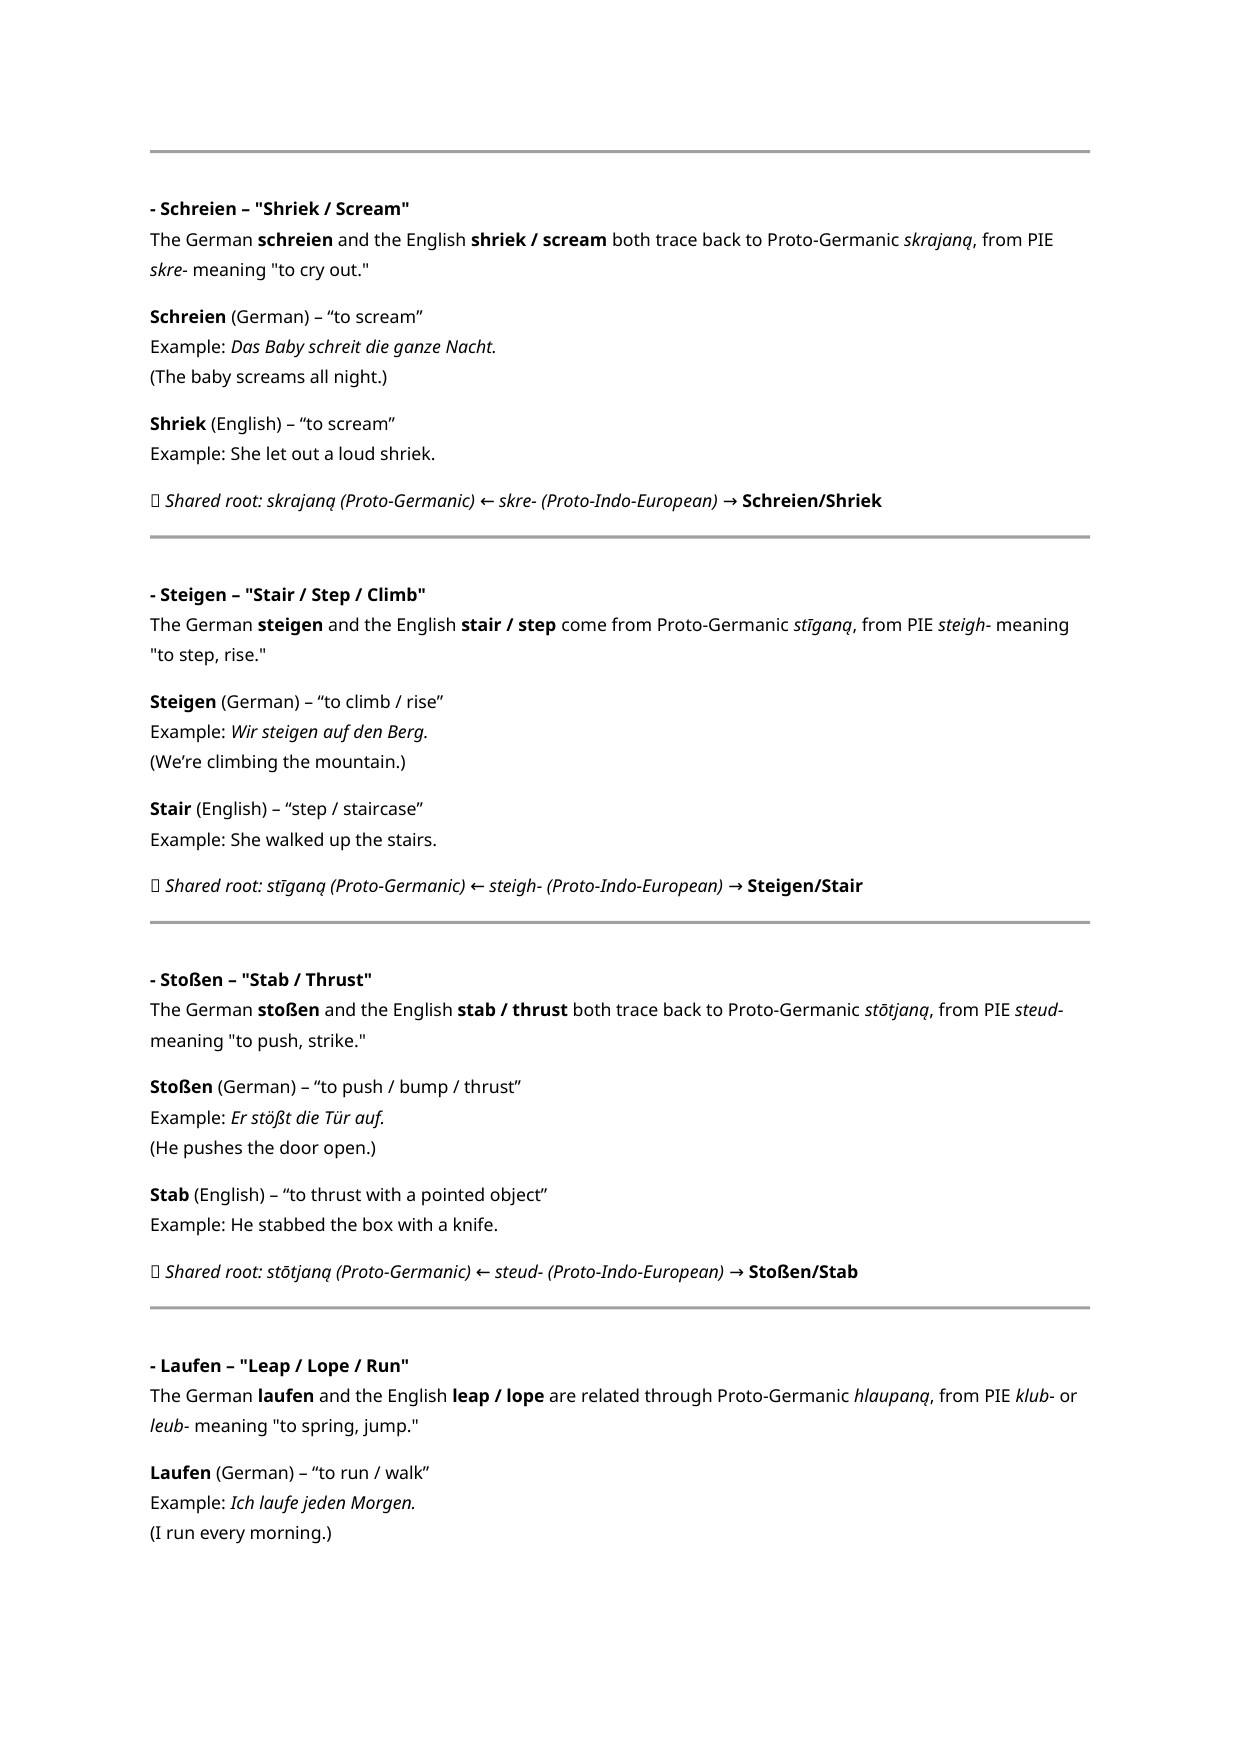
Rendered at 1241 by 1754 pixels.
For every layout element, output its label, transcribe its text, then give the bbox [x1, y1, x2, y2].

text Shriek (English) – “to scream” Example: She let out a loud shriek. [150, 411, 1090, 466]
text 🧠 Shared root: stōtjaną (Proto-Germanic) ← steud- (Proto-Indo-European) → Stoßen/Stab [150, 1259, 1090, 1283]
text - Schreien – "Shriek / Scream" The German schreien and the English shriek / scream both trace back to Proto-Germanic skrajaną, from PIE skre- meaning "to cry out." [150, 197, 1090, 281]
text - Stoßen – "Stab / Thrust" The German stoßen and the English stab / thrust both trace back to Proto-Germanic stōtjaną, from PIE steud- meaning "to push, strike." [150, 968, 1090, 1052]
text Schreien (German) – “to scream” Example: Das Baby schreit die ganze Nacht. (The baby screams all night.) [150, 304, 1090, 389]
text Laufen (German) – “to run / walk” Example: Ich laufe jeden Morgen. (I run every morning.) [150, 1460, 1090, 1545]
text Stair (English) – “step / staircase” Example: She walked up the stairs. [150, 797, 1090, 851]
text 🧠 Shared root: skrajaną (Proto-Germanic) ← skre- (Proto-Indo-European) → Schreien/Shriek [150, 488, 1090, 513]
text Steigen (German) – “to climb / rise” Example: Wir steigen auf den Berg. (We’re climbing the mountain.) [150, 689, 1090, 774]
text 🧠 Shared root: stīganą (Proto-Germanic) ← steigh- (Proto-Indo-European) → Steigen/Stair [150, 874, 1090, 898]
text Stoßen (German) – “to push / bump / thrust” Example: Er stößt die Tür auf. (He pushes the door open.) [150, 1075, 1090, 1159]
text - Steigen – "Stair / Step / Climb" The German steigen and the English stair / step come from Proto-Germanic stīganą, from PIE steigh- meaning "to step, rise." [150, 582, 1090, 667]
text - Laufen – "Leap / Lope / Run" The German laufen and the English leap / lope are related through Proto-Germanic hlaupaną, from PIE klub- or leub- meaning "to spring, jump." [150, 1353, 1090, 1438]
text Stab (English) – “to thrust with a pointed object” Example: He stabbed the box with a knife. [150, 1182, 1090, 1237]
